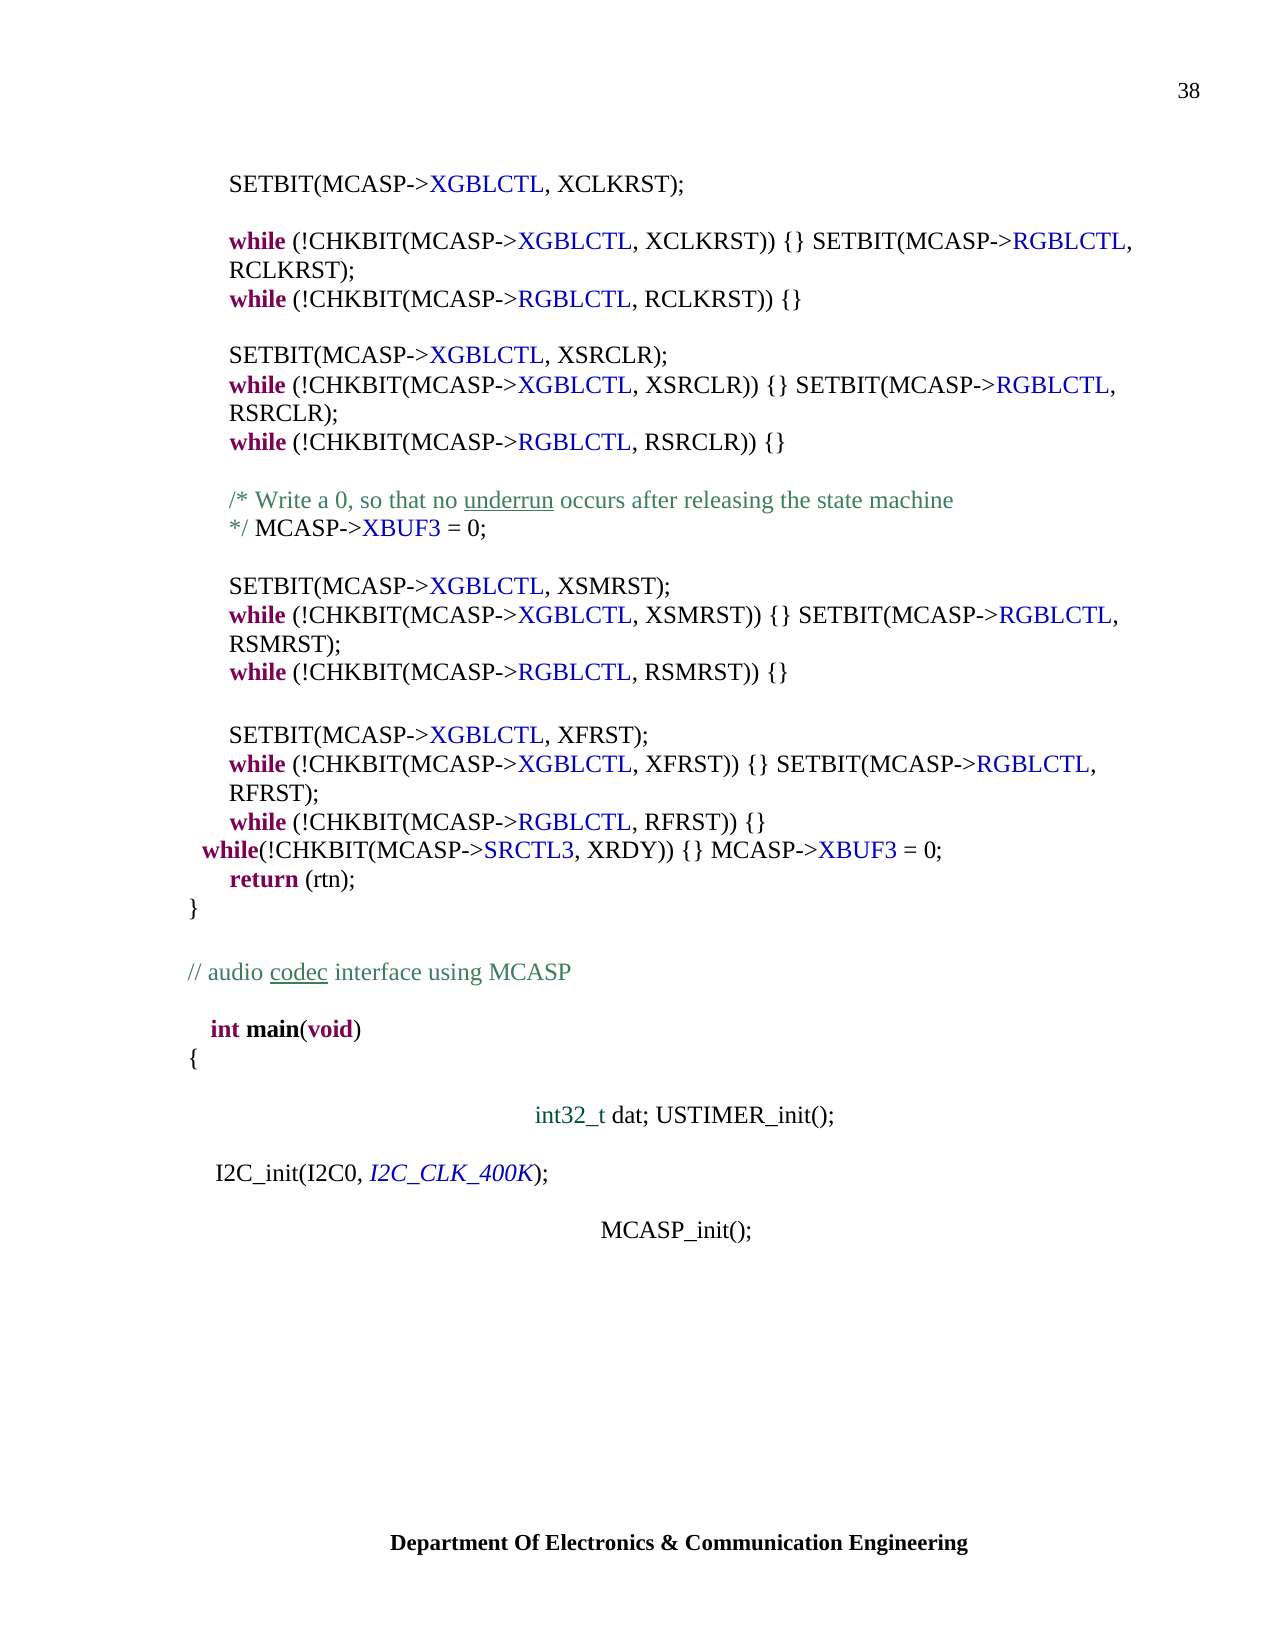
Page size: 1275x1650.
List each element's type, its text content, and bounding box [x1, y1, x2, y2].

text SETBIT(MCASP->XGBLCTL, XSRCLR); [229, 341, 1200, 370]
text while (!CHKBIT(MCASP->RGBLCTL, RSMRST)) {} [229, 657, 1200, 686]
text int32_t dat; USTIMER_init(); I2C_init(I2C0, I2C_CLK_400K); [215, 1101, 873, 1187]
text SETBIT(MCASP->XGBLCTL, XFRST); [229, 721, 1200, 749]
text while (!CHKBIT(MCASP->XGBLCTL, XSMRST)) {} SETBIT(MCASP->RGBLCTL, RSMRST); [229, 600, 1200, 657]
text } [187, 893, 1200, 922]
text while (!CHKBIT(MCASP->XGBLCTL, XFRST)) {} SETBIT(MCASP->RGBLCTL, RFRST); [229, 749, 1162, 807]
text return (rtn); [229, 864, 1200, 893]
text MCASP_init(); [153, 1216, 1200, 1244]
text while (!CHKBIT(MCASP->XGBLCTL, XSRCLR)) {} SETBIT(MCASP->RGBLCTL, RSRCLR); [229, 370, 1200, 427]
text while (!CHKBIT(MCASP->RGBLCTL, RSRCLR)) {} [229, 427, 1200, 456]
text { [187, 1043, 1200, 1072]
text SETBIT(MCASP->XGBLCTL, XCLKRST); [229, 169, 1200, 197]
text while (!CHKBIT(MCASP->RGBLCTL, RCLKRST)) {} [229, 284, 1200, 312]
text // audio codec interface using MCASP [187, 957, 1200, 986]
text while (!CHKBIT(MCASP->RGBLCTL, RFRST)) {} [229, 807, 1200, 836]
text /* Write a 0, so that no underrun occurs after releasing the state machine */ MCASP->XBUF3 = 0; [229, 485, 979, 542]
subtitle int main(void) [210, 1014, 1200, 1043]
text SETBIT(MCASP->XGBLCTL, XSMRST); [229, 571, 1200, 600]
text while (!CHKBIT(MCASP->XGBLCTL, XCLKRST)) {} SETBIT(MCASP->RGBLCTL, RCLKRST); [229, 226, 1200, 283]
text while(!CHKBIT(MCASP->SRCTL3, XRDY)) {} MCASP->XBUF3 = 0; [202, 836, 1200, 864]
